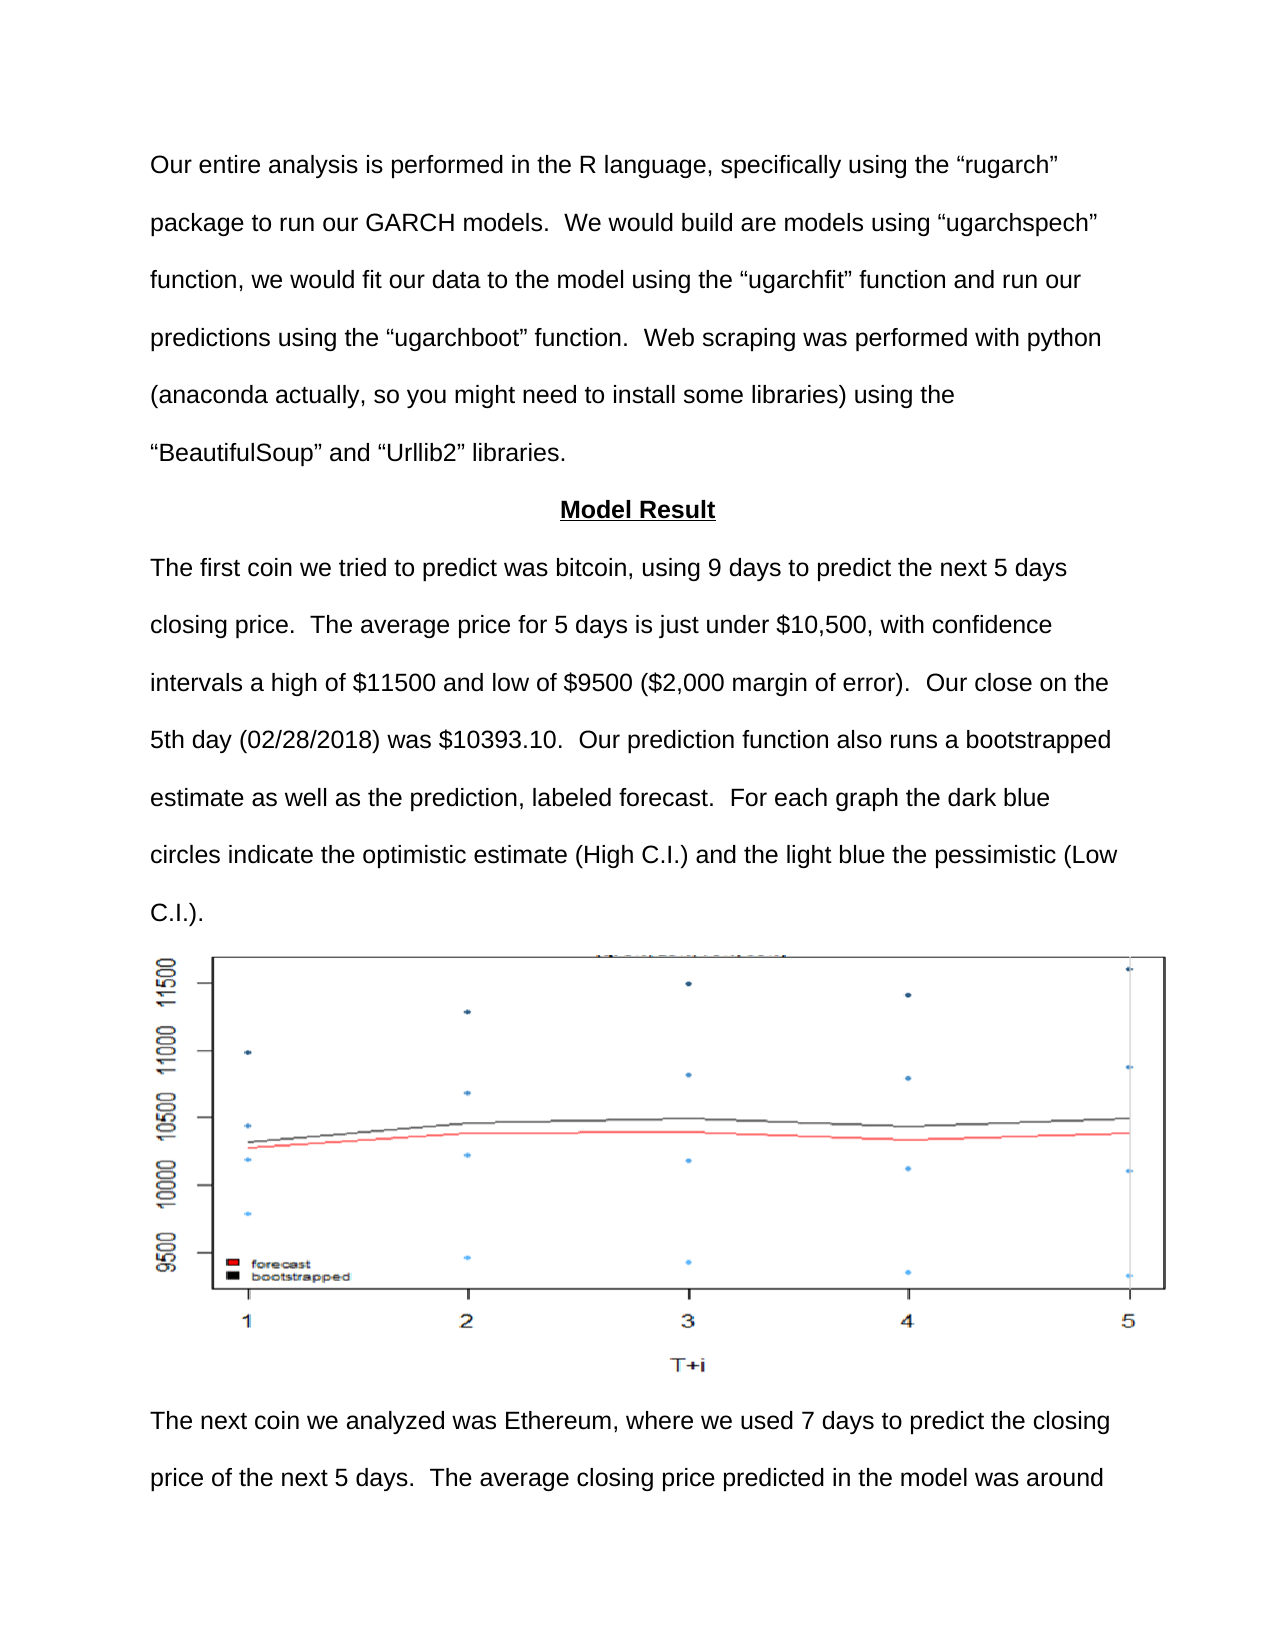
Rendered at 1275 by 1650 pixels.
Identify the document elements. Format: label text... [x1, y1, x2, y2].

text Our entire analysis is performed in the R language, specifically using the “rugarch” package to run our GARCH models. We would build are models using “ugarchspech” function, we would fit our data to the model using the “ugarchfit” function and run our predictions using the “ugarchboot” function. Web scraping was performed with python (anaconda actually, so you might need to install some libraries) using the “BeautifulSoup” and “Urllib2” libraries. [150, 150, 1125, 466]
text The first coin we tried to predict was bitcoin, using 9 days to predict the next 5 days closing price. The average price for 5 days is just under $10,500, with confidence intervals a high of $11500 and low of $9500 ($2,000 margin of error). Our close on the 5th day (02/28/2018) was $10393.10. Our prediction function also runs a bootstrapped estimate as well as the prediction, labeled forecast. For each graph the dark blue circles indicate the optimistic estimate (High C.I.) and the light blue the pessimistic (Low C.I.). [150, 552, 1125, 926]
picture [150, 955, 1174, 1377]
text Model Result [150, 495, 1125, 524]
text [150, 1406, 1125, 1492]
